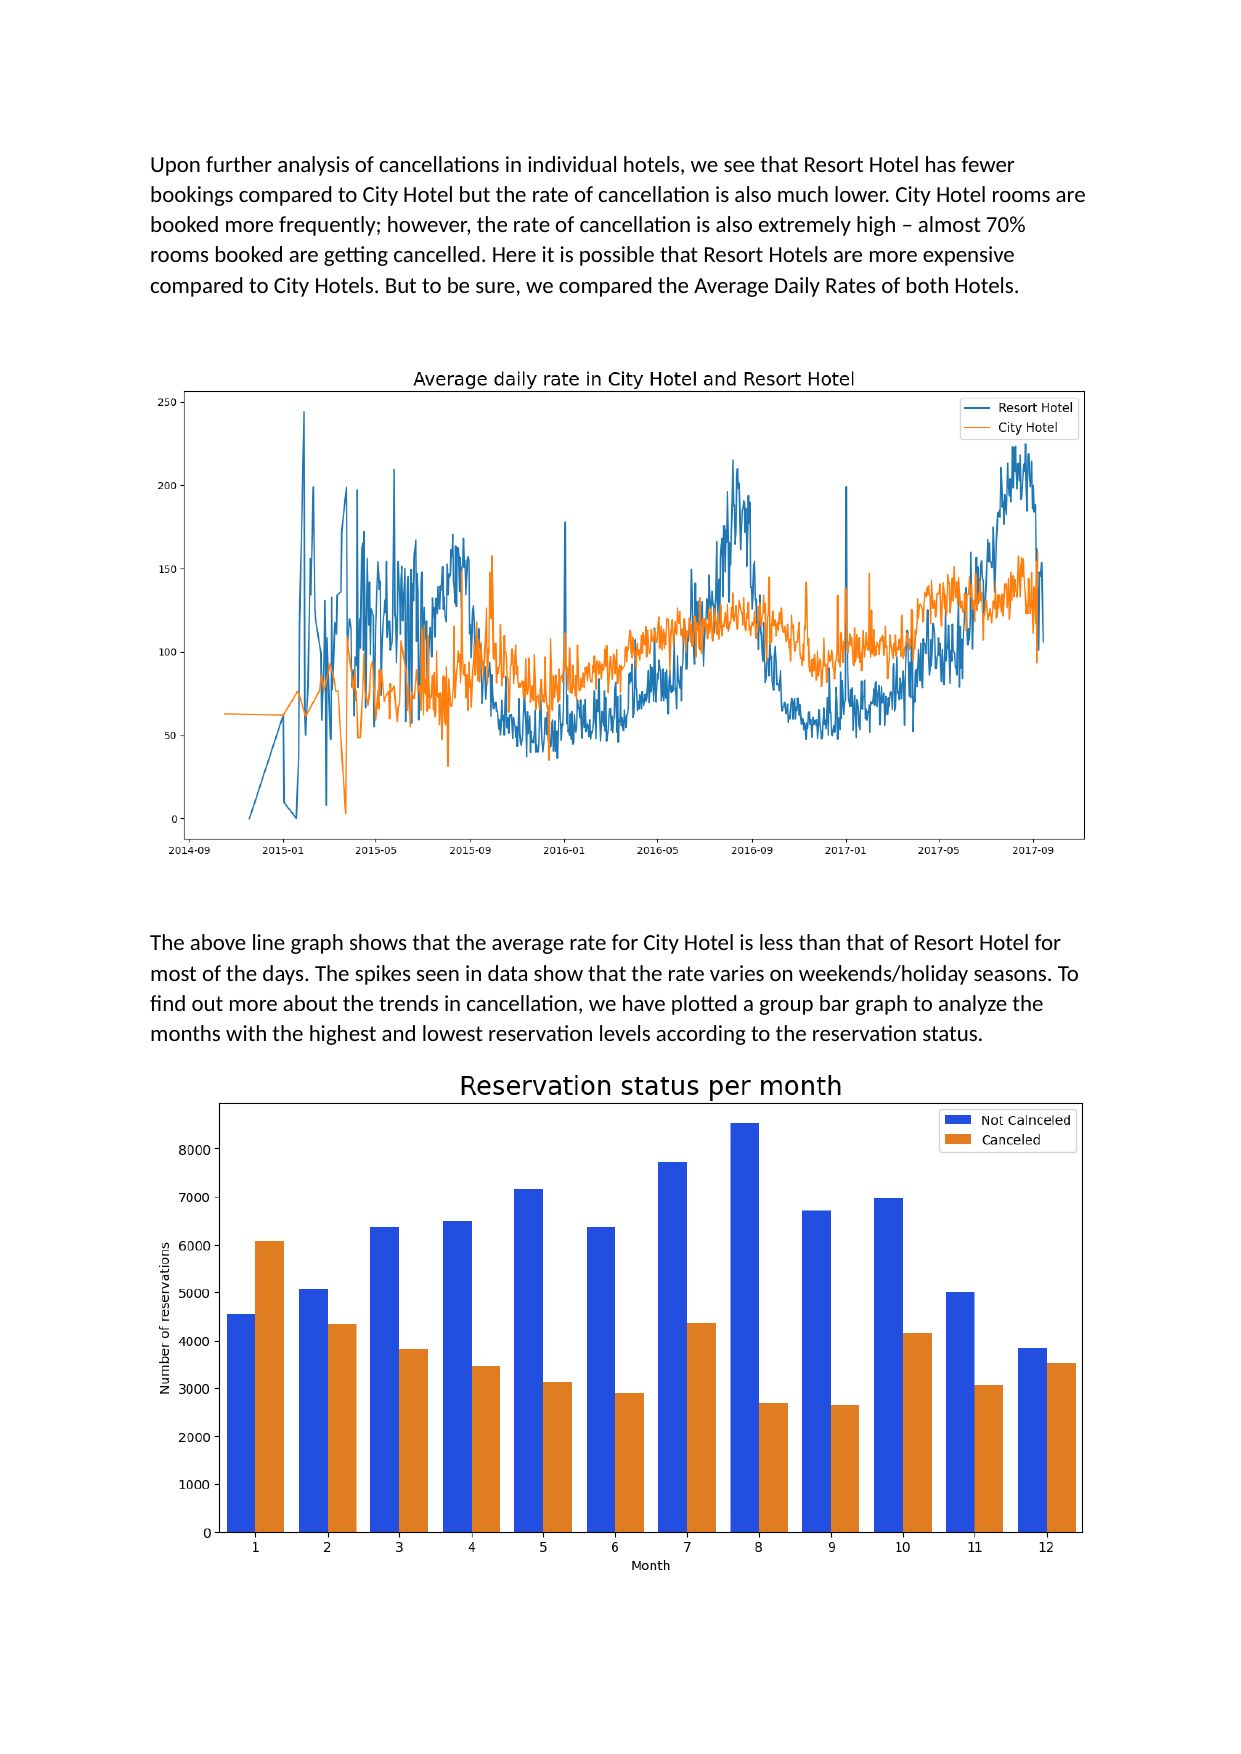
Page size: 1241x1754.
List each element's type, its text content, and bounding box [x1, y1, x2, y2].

text The above line graph shows that the average rate for City Hotel is less than that of Resort Hotel for most of the days. The spikes seen in data show that the rate varies on weekends/holiday seasons. To find out more about the trends in cancellation, we have plotted a group bar graph to analyze the months with the highest and lowest reservation levels according to the reservation status. [150, 928, 1090, 1047]
picture [150, 1066, 1091, 1581]
text Upon further analysis of cancellations in individual hotels, we see that Resort Hotel has fewer bookings compared to City Hotel but the rate of cancellation is also much lower. City Hotel rooms are booked more frequently; however, the rate of cancellation is also extremely high – almost 70% rooms booked are getting cancelled. Here it is possible that Resort Hotels are more expensive compared to City Hotels. But to be sure, we compared the Average Daily Rates of both Hotels. [150, 150, 1090, 299]
picture [150, 364, 1091, 863]
